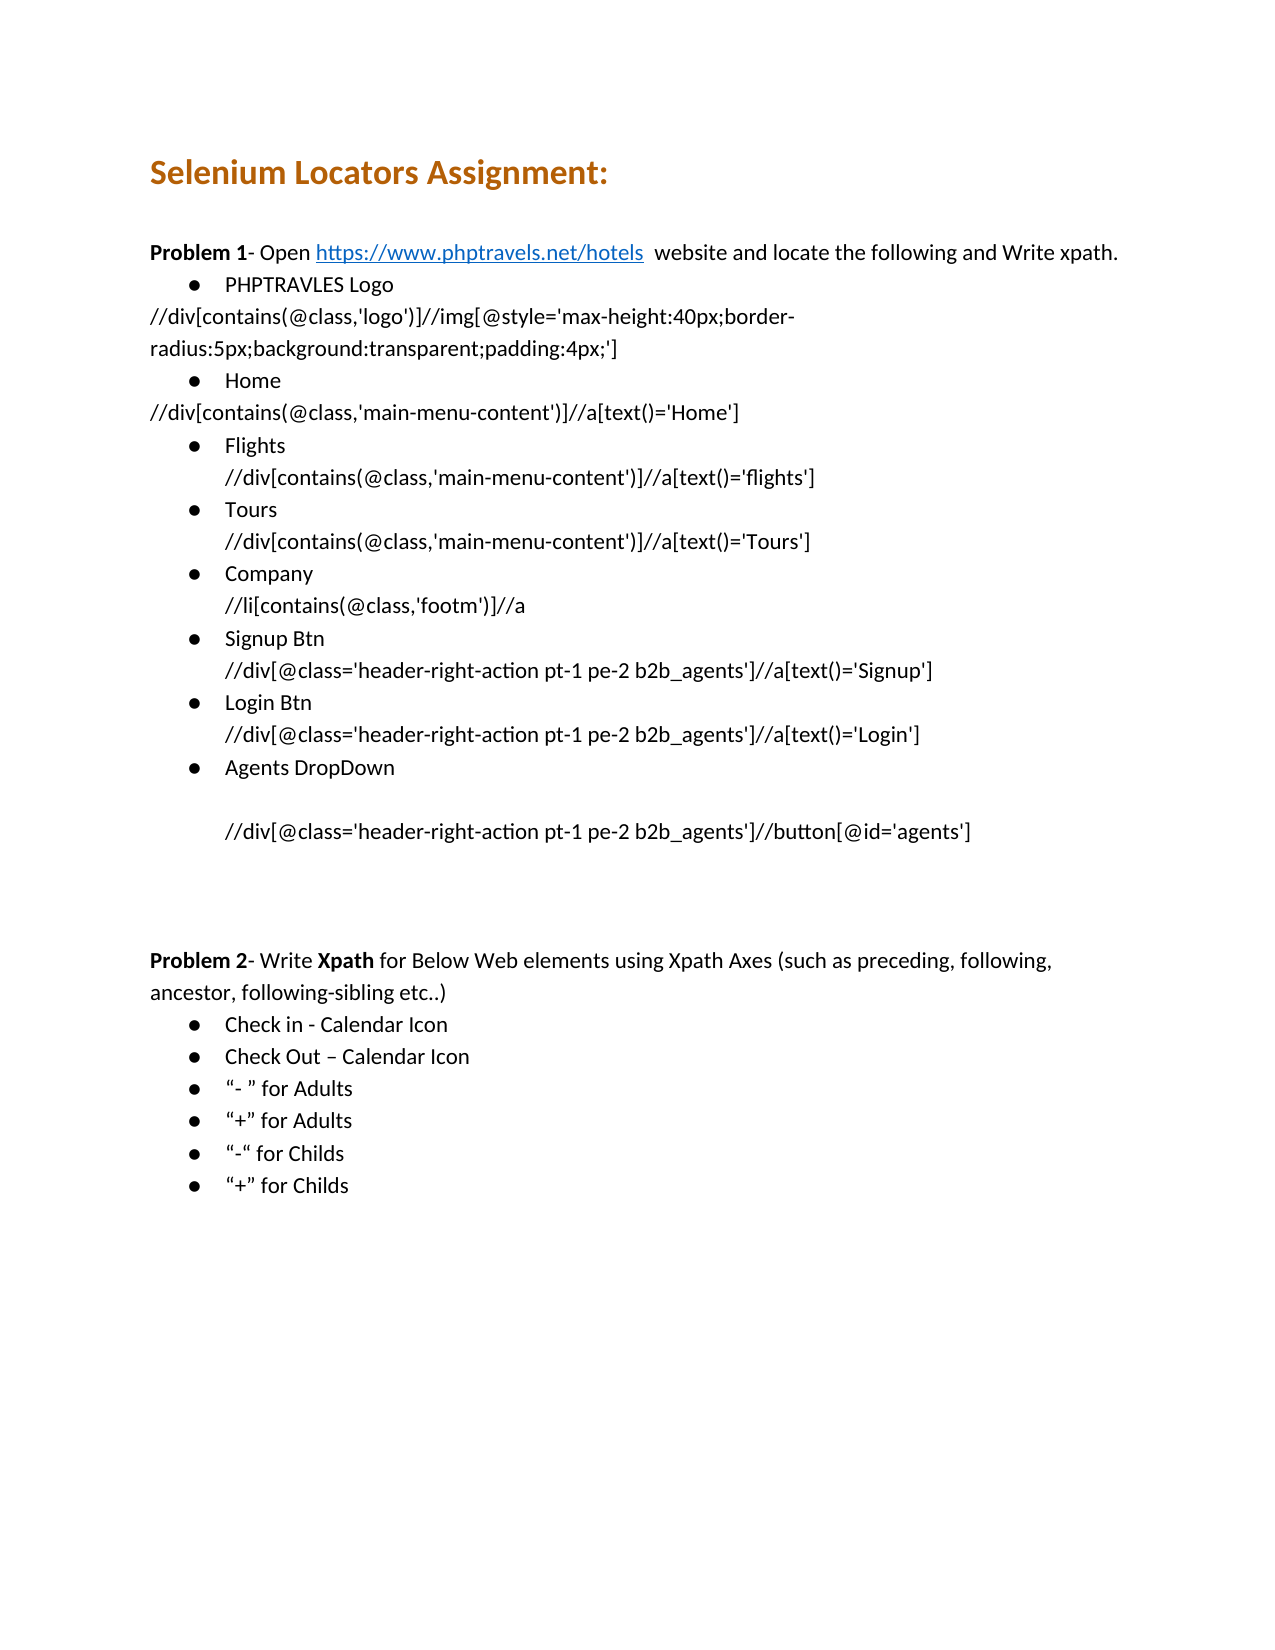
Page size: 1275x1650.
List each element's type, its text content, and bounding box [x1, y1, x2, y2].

list Home [187, 366, 1125, 394]
list Flights [187, 431, 1125, 459]
list Check in - Calendar Icon [187, 1010, 1125, 1038]
text //div[@class='header-right-action pt-1 pe-2 b2b_agents']//button[@id='agents'] [150, 817, 1125, 845]
text //div[contains(@class,'main-menu-content')]//a[text()='Home'] [150, 398, 1125, 427]
text //div[contains(@class,'logo')]//img[@style='max-height:40px;border-radius:5px;background:transparent;padding:4px;'] [150, 302, 1125, 362]
list “+” for Adults [187, 1107, 1125, 1135]
text Selenium Locators Assignment: [150, 150, 1125, 193]
text //li[contains(@class,'footm')]//a [225, 592, 1125, 620]
list Tours [187, 495, 1125, 523]
text //div[contains(@class,'main-menu-content')]//a[text()='Tours'] [225, 527, 1125, 555]
list Check Out – Calendar Icon [187, 1042, 1125, 1070]
text //div[@class='header-right-action pt-1 pe-2 b2b_agents']//a[text()='Signup'] [150, 656, 1125, 684]
list Agents DropDown [187, 753, 1125, 781]
text Problem 2- Write Xpath for Below Web elements using Xpath Axes (such as preceding, following, ancestor, following-sibling etc..) [150, 946, 1125, 1006]
list Signup Btn [187, 624, 1125, 652]
text //div[contains(@class,'main-menu-content')]//a[text()='flights'] [225, 463, 1125, 491]
list “+” for Childs [187, 1171, 1125, 1199]
list PHPTRAVLES Logo [187, 270, 1125, 298]
text //div[@class='header-right-action pt-1 pe-2 b2b_agents']//a[text()='Login'] [225, 720, 1125, 748]
list “- ” for Adults [187, 1074, 1125, 1102]
text Problem 1- Open https://www.phptravels.net/hotels website and locate the following and Write xpath. [150, 238, 1125, 266]
list “-“ for Childs [187, 1139, 1125, 1167]
list Company [187, 559, 1125, 587]
list Login Btn [187, 688, 1125, 716]
